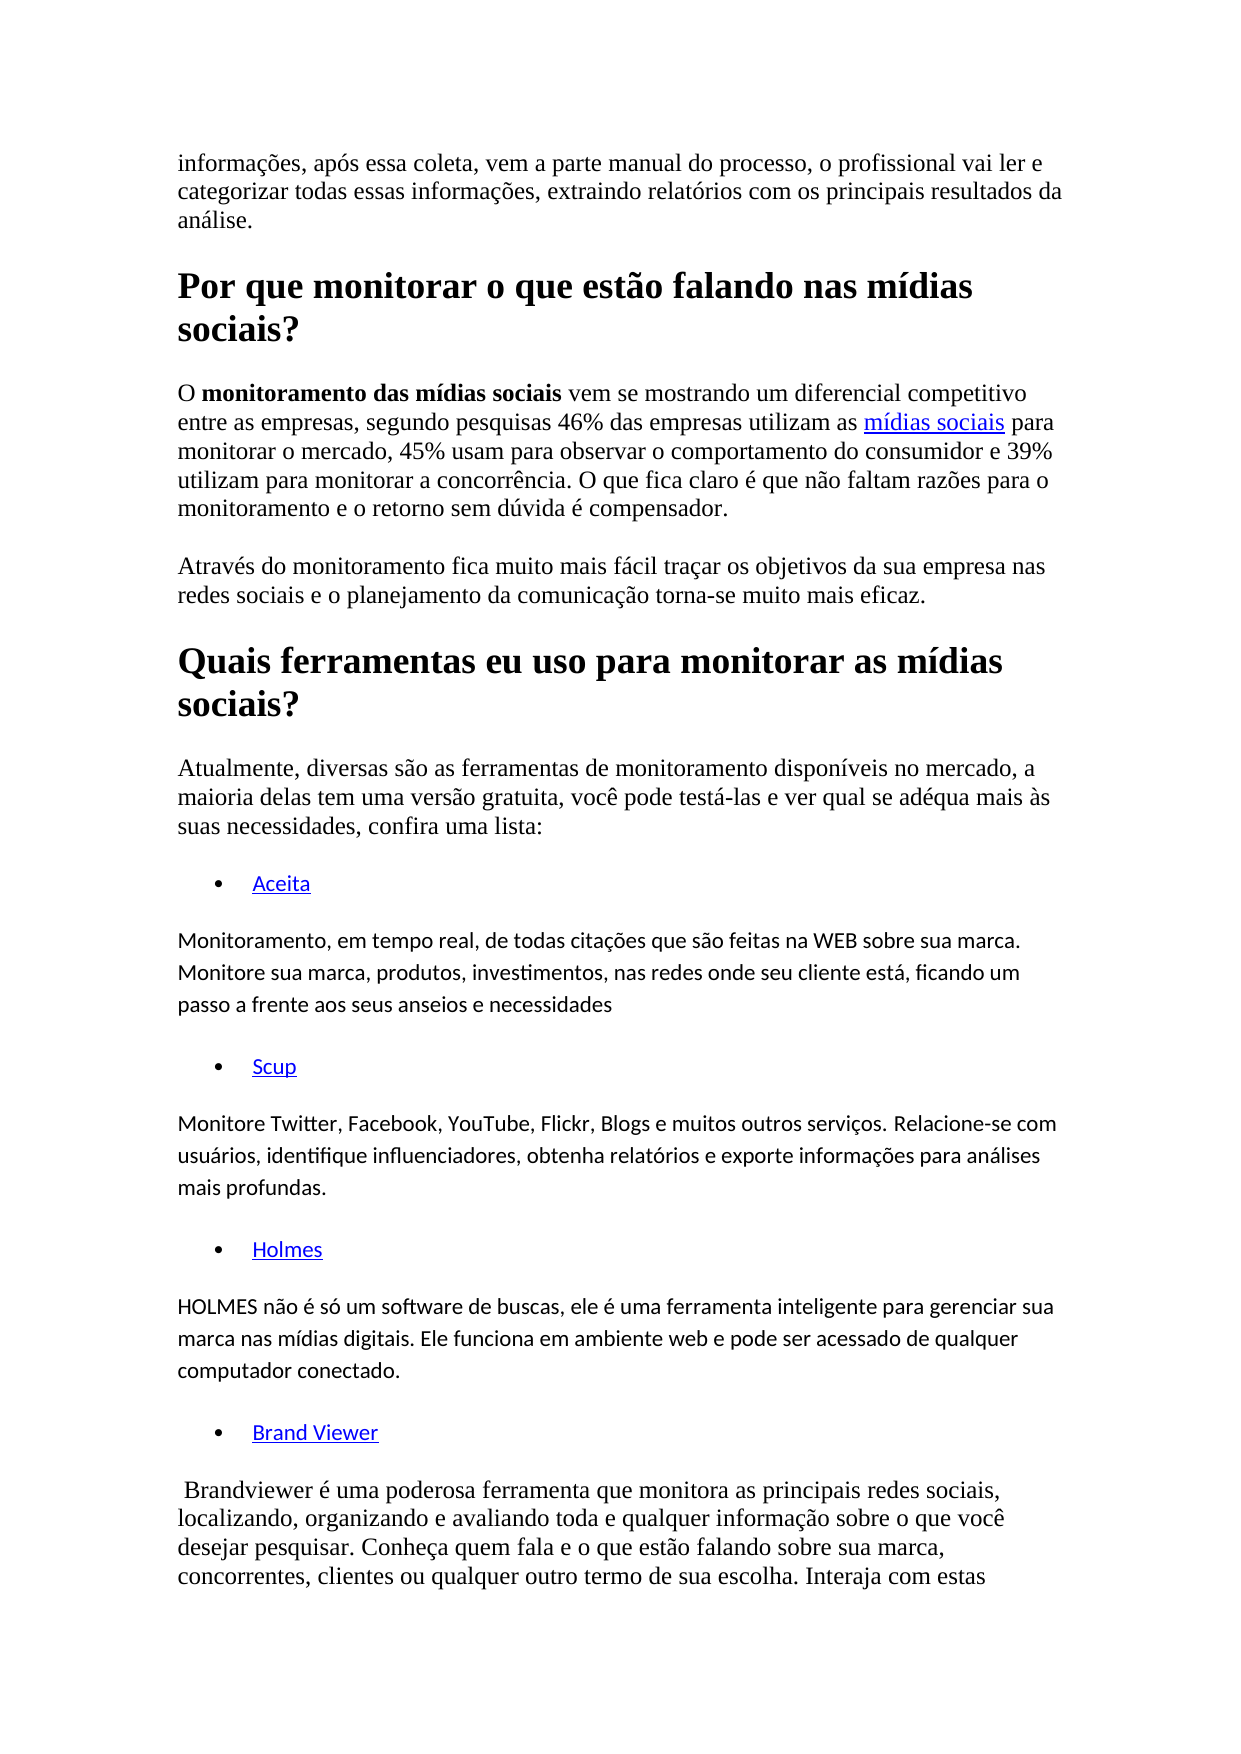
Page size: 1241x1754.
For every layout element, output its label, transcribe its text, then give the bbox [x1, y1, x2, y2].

text Monitore Twitter, Facebook, YouTube, Flickr, Blogs e muitos outros serviços. Relacione-se com usuários, identifique influenciadores, obtenha relatórios e exporte informações para análises mais profundas. [177, 1109, 1063, 1201]
list Aceita [215, 869, 1063, 897]
text O monitoramento das mídias sociais vem se mostrando um diferencial competitivo entre as empresas, segundo pesquisas 46% das empresas utilizam as mídias sociais para monitorar o mercado, 45% usam para observar o comportamento do consumidor e 39% utilizam para monitorar a concorrência. O que fica claro é que não faltam razões para o monitoramento e o retorno sem dúvida é compensador. [177, 378, 1063, 522]
list Brand Viewer [215, 1418, 1063, 1446]
text HOLMES não é só um software de buscas, ele é uma ferramenta inteligente para gerenciar sua marca nas mídias digitais. Ele funciona em ambiente web e pode ser acessado de qualquer computador conectado. [177, 1292, 1063, 1384]
text Monitoramento, em tempo real, de todas citações que são feitas na WEB sobre sua marca. Monitore sua marca, produtos, investimentos, nas redes onde seu cliente está, ficando um passo a frente aos seus anseios e necessidades [177, 926, 1063, 1018]
list Holmes [215, 1235, 1063, 1263]
list Scup [215, 1052, 1063, 1080]
text Através do monitoramento fica muito mais fácil traçar os objetivos da sua empresa nas redes sociais e o planejamento da comunicação torna-se muito mais eficaz. [177, 551, 1063, 609]
subtitle Por que monitorar o que estão falando nas mídias sociais? [177, 263, 1063, 349]
subtitle Quais ferramentas eu uso para monitorar as mídias sociais? [177, 638, 1063, 724]
text Atualmente, diversas são as ferramentas de monitoramento disponíveis no mercado, a maioria delas tem uma versão gratuita, você pode testá-las e ver qual se adéqua mais às suas necessidades, confira uma lista: [177, 753, 1063, 840]
